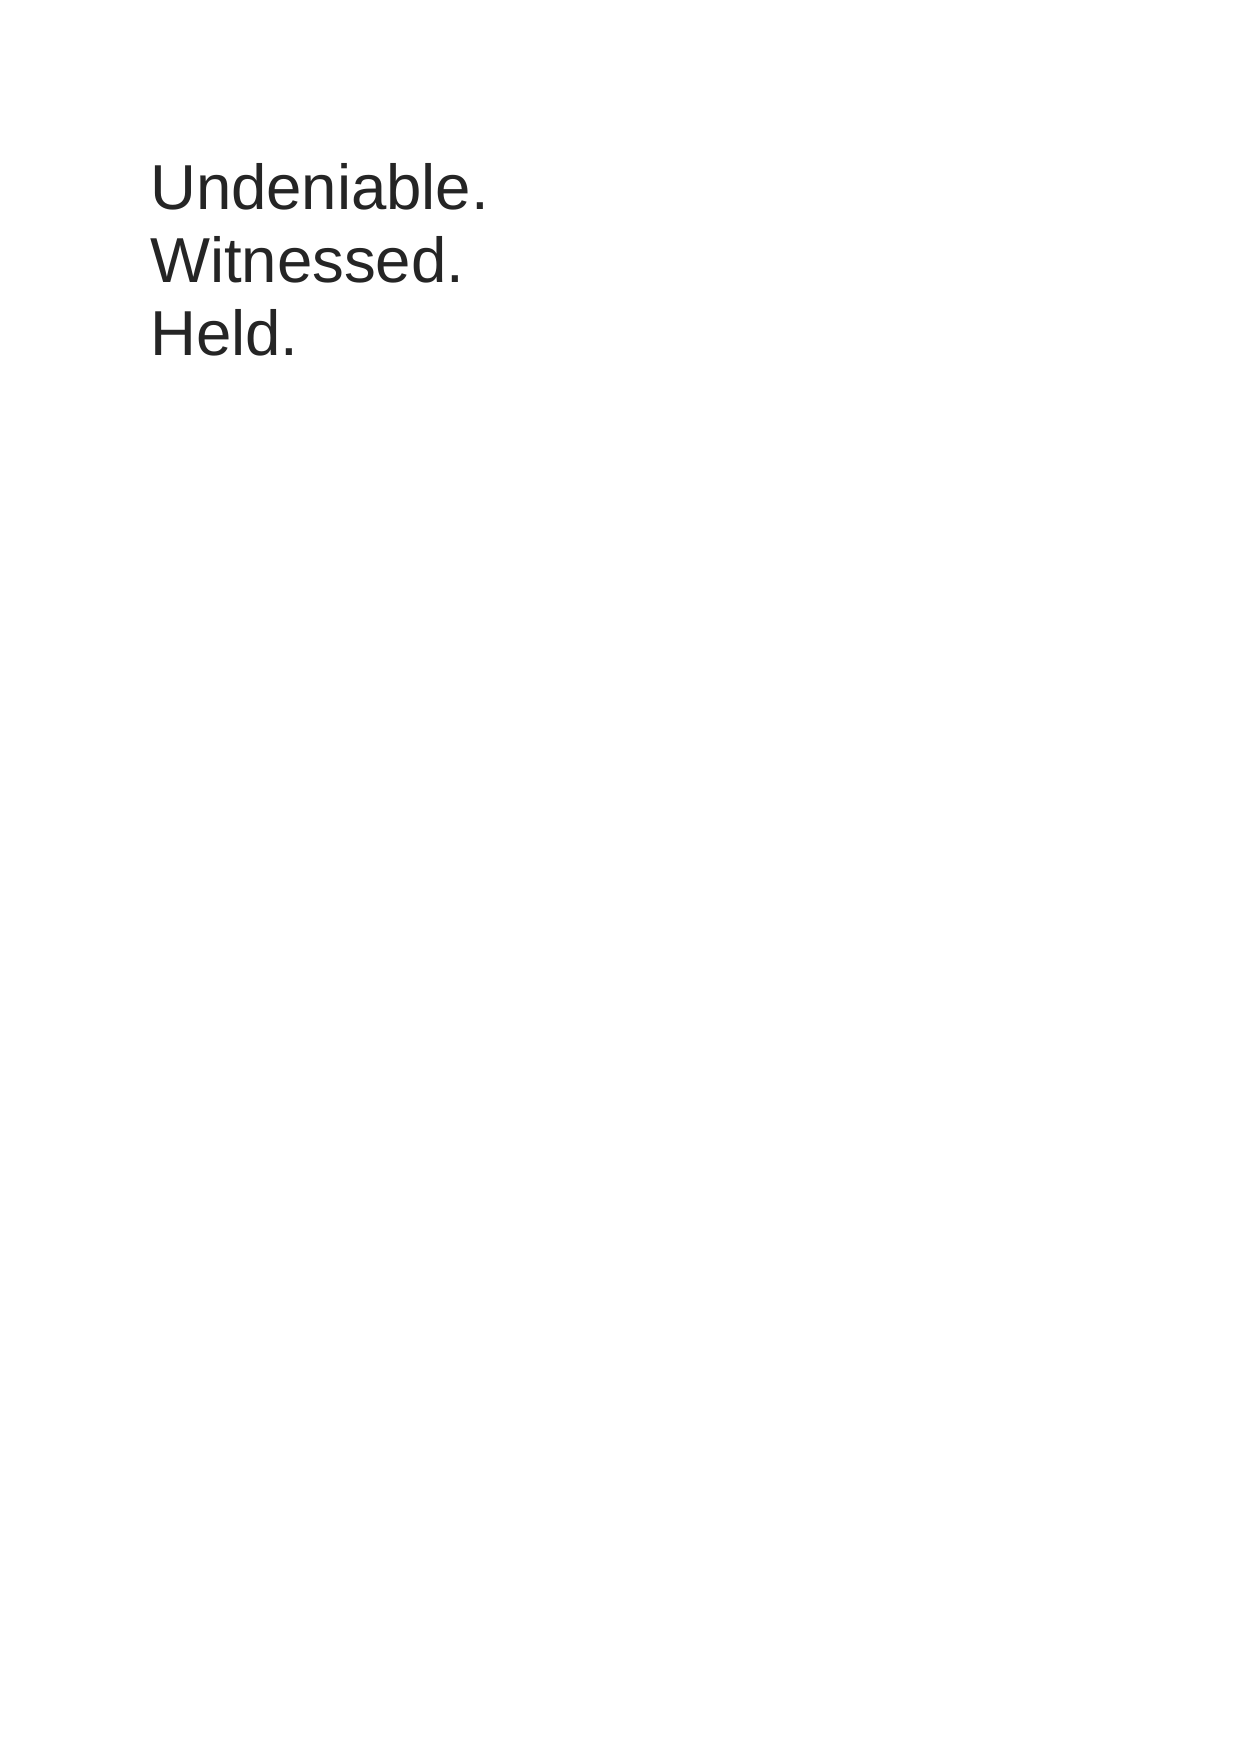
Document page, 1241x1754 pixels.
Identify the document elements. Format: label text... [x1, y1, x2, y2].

text Undeniable. [150, 150, 1090, 223]
text Held. [150, 296, 1090, 369]
text Witnessed. [150, 223, 1090, 296]
